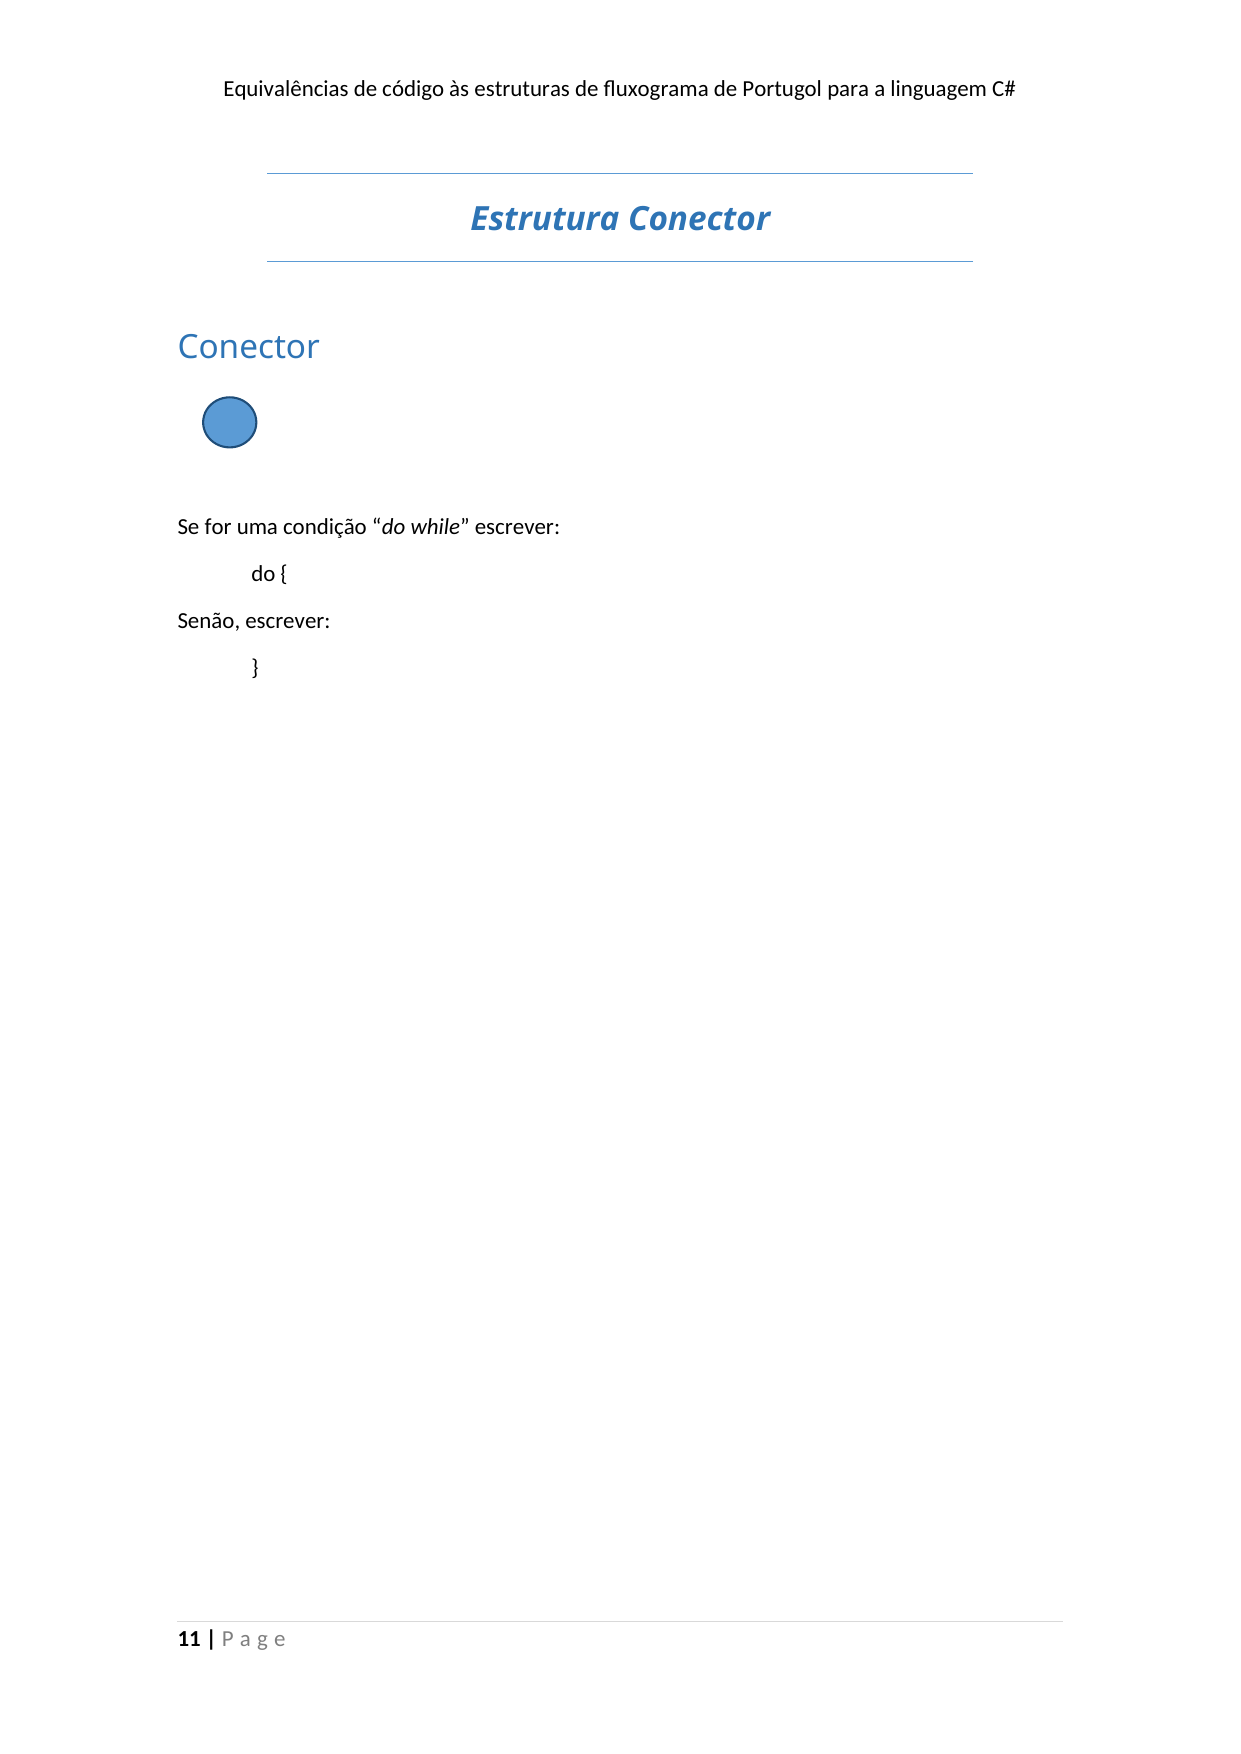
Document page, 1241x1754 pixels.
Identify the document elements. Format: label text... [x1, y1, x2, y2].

text do { [177, 559, 1063, 587]
text Se for uma condição “do while” escrever: [177, 512, 1063, 540]
subtitle Conector [177, 323, 1063, 368]
text } [177, 653, 1063, 681]
subtitle Estrutura Conector [267, 174, 973, 261]
text Senão, escrever: [177, 606, 1063, 634]
